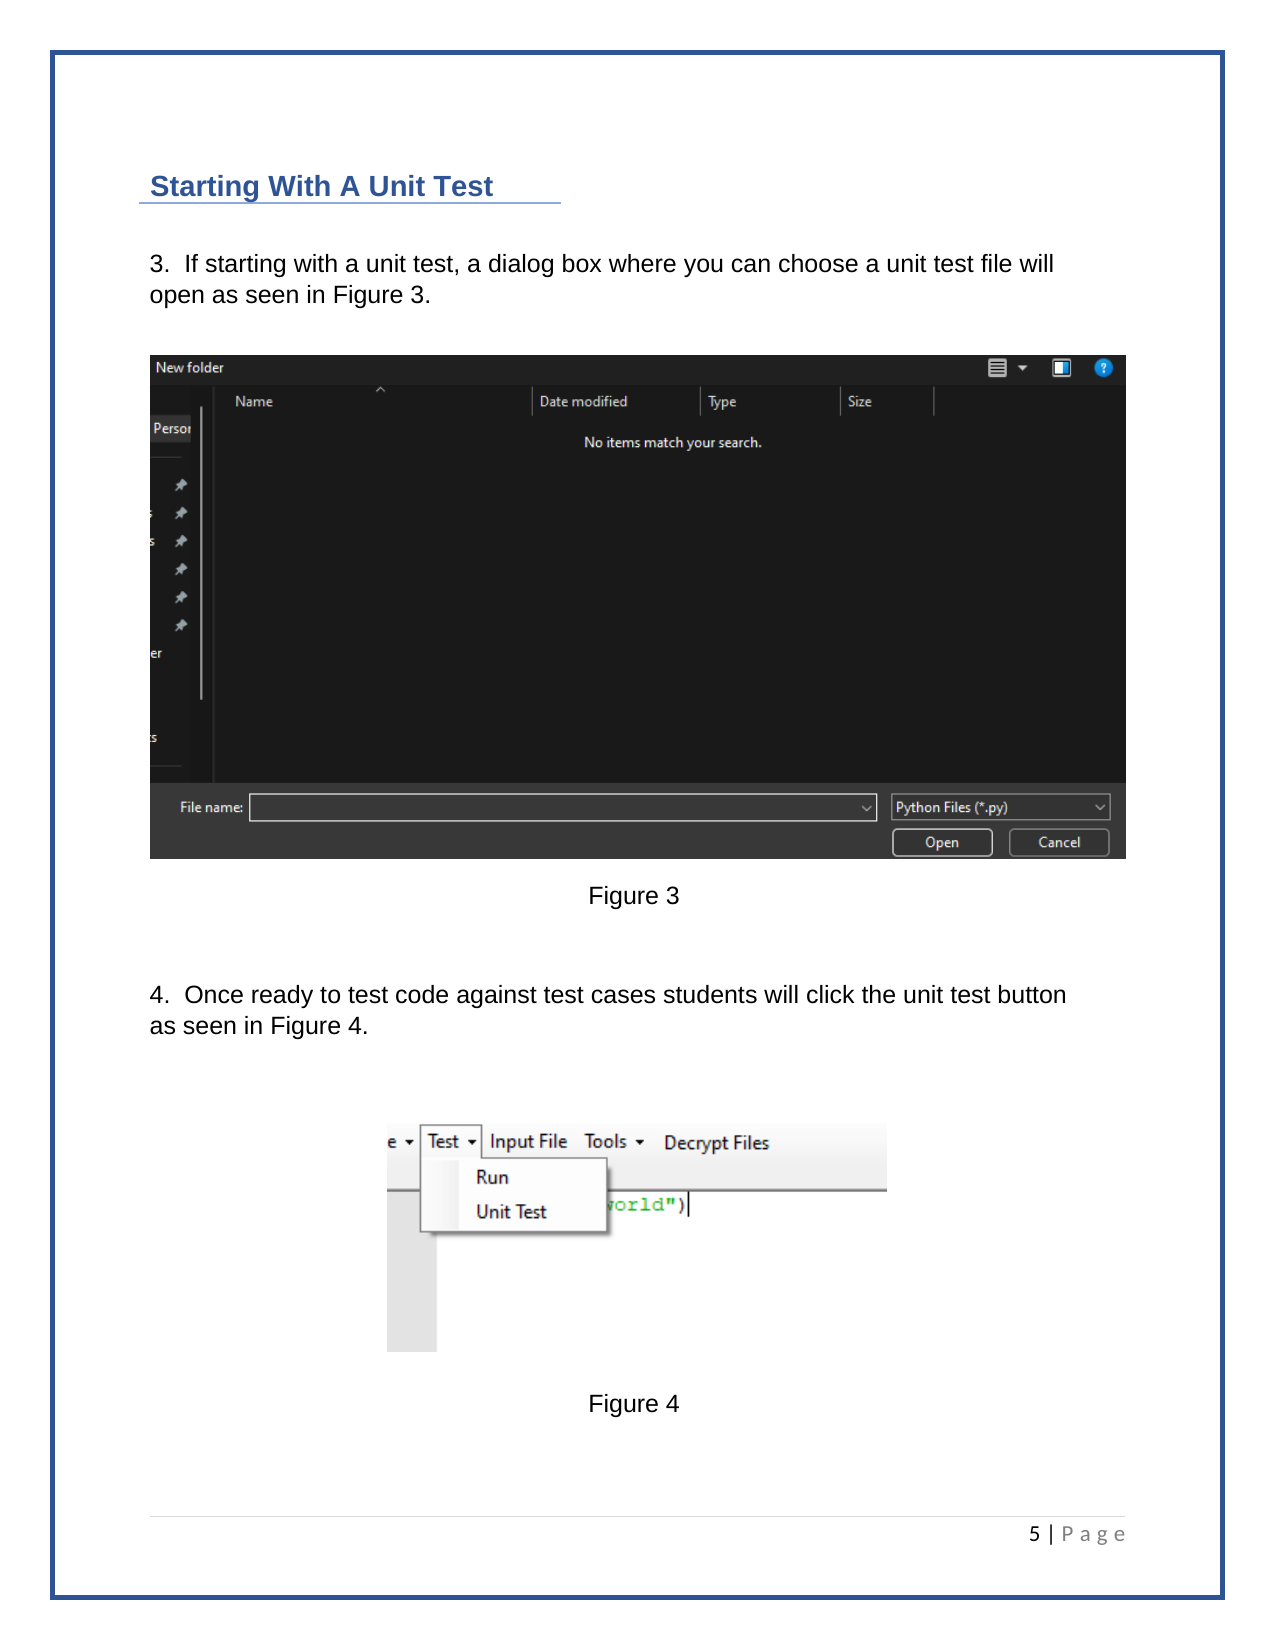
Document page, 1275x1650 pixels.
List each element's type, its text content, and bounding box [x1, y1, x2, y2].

picture [150, 355, 1126, 859]
table_header Starting With A Unit Test [139, 165, 561, 202]
picture [387, 1123, 887, 1352]
